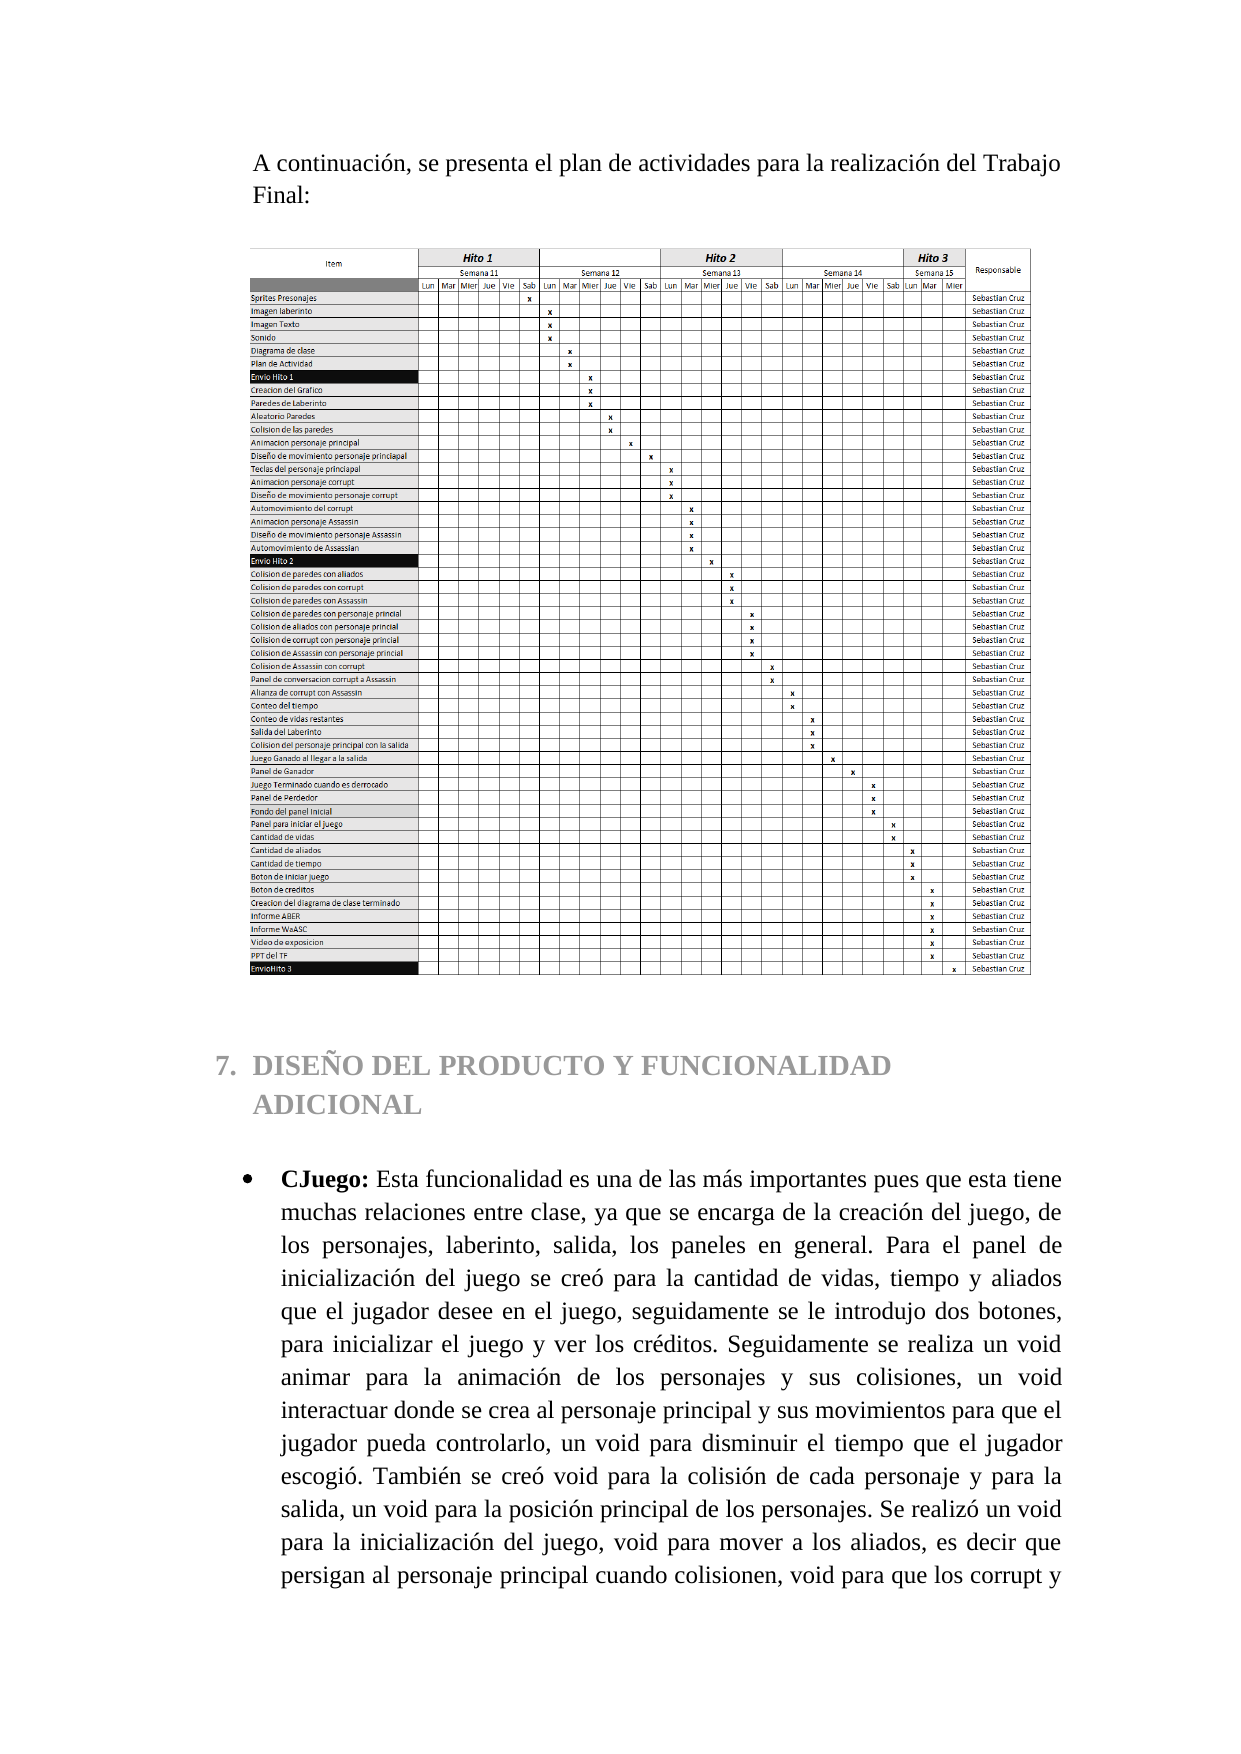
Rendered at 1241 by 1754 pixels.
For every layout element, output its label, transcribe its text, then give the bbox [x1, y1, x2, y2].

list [243, 1164, 1063, 1589]
text A continuación, se presenta el plan de actividades para la realización del Trabajo Final: [252, 148, 1063, 209]
list DISEÑO DEL PRODUCTO Y FUNCIONALIDAD ADICIONAL [215, 1048, 1063, 1121]
picture [250, 248, 1031, 975]
